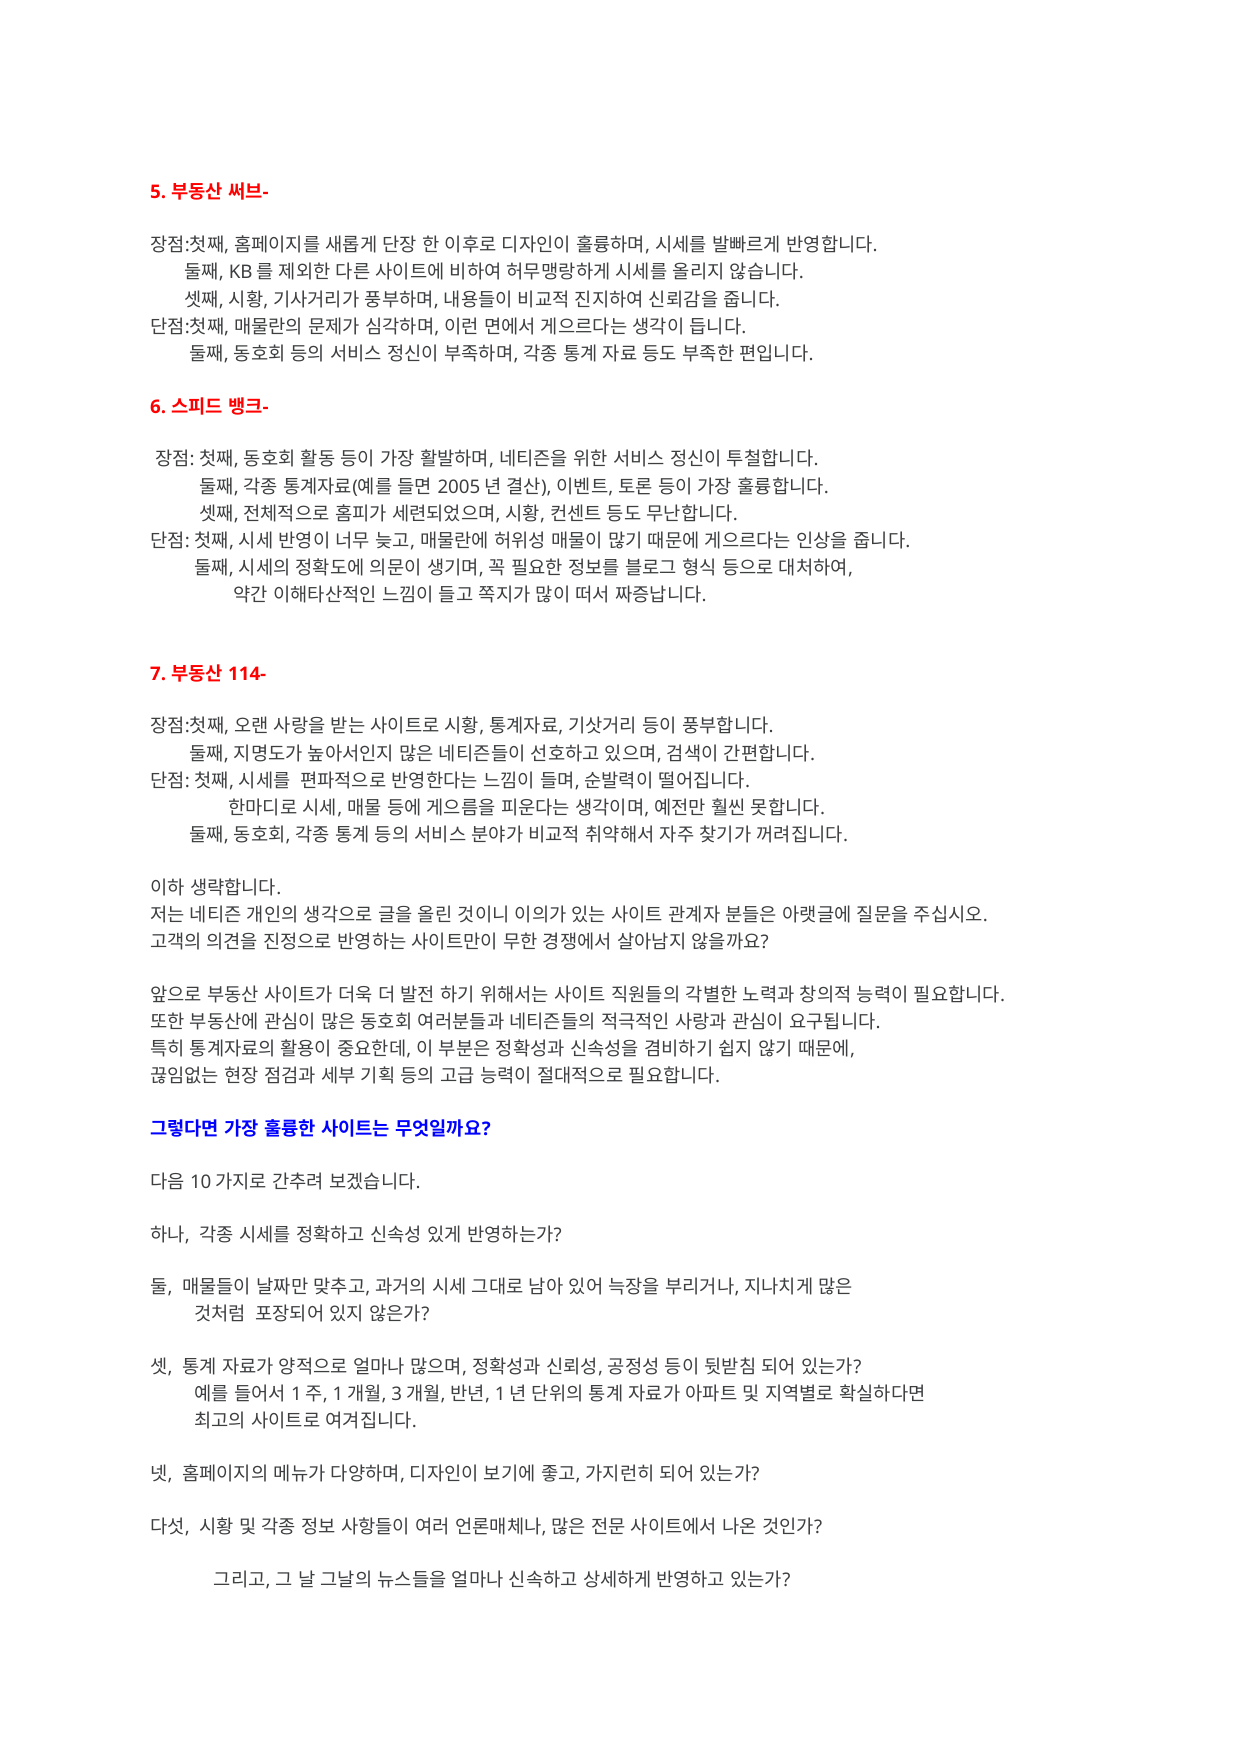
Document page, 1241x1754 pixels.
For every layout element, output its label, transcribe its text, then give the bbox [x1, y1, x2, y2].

text 7. 부동산 114- [150, 658, 1090, 685]
text 최고의 사이트로 여겨집니다. [150, 1406, 1090, 1433]
text 그렇다면 가장 훌륭한 사이트는 무엇일까요? [150, 1114, 1090, 1141]
text 다섯, 시황 및 각종 정보 사항들이 여러 언론매체나, 많은 전문 사이트에서 나온 것인가? [150, 1512, 1090, 1539]
text 앞으로 부동산 사이트가 더욱 더 발전 하기 위해서는 사이트 직원들의 각별한 노력과 창의적 능력이 필요합니다. [150, 979, 1090, 1007]
text 둘째, 동호회, 각종 통계 등의 서비스 분야가 비교적 취약해서 자주 찾기가 꺼려집니다. [150, 820, 1090, 847]
text 고객의 의견을 진정으로 반영하는 사이트만이 무한 경쟁에서 살아남지 않을까요? [150, 927, 1090, 954]
text 그리고, 그 날 그날의 뉴스들을 얼마나 신속하고 상세하게 반영하고 있는가? [150, 1564, 1090, 1591]
text 한마디로 시세, 매물 등에 게으름을 피운다는 생각이며, 예전만 훨씬 못합니다. [150, 792, 1090, 820]
text 특히 통계자료의 활용이 중요한데, 이 부분은 정확성과 신속성을 겸비하기 쉽지 않기 때문에, [150, 1034, 1090, 1061]
text 저는 네티즌 개인의 생각으로 글을 올린 것이니 이의가 있는 사이트 관계자 분들은 아랫글에 질문을 주십시오. [150, 899, 1090, 927]
text 단점:첫째, 매물란의 문제가 심각하며, 이런 면에서 게으르다는 생각이 듭니다. [150, 311, 1090, 339]
text 끊임없는 현장 점검과 세부 기획 등의 고급 능력이 절대적으로 필요합니다. [150, 1061, 1090, 1088]
text 셋, 통계 자료가 양적으로 얼마나 많으며, 정확성과 신뢰성, 공정성 등이 뒷받침 되어 있는가? [150, 1352, 1090, 1379]
text 둘째, 각종 통계자료(예를 들면 2005년 결산), 이벤트, 토론 등이 가장 훌륭합니다. [150, 471, 1090, 498]
text 둘째, KB를 제외한 다른 사이트에 비하여 허무맹랑하게 시세를 올리지 않습니다. [150, 257, 1090, 284]
text 셋째, 전체적으로 홈피가 세련되었으며, 시황, 컨센트 등도 무난합니다. [150, 498, 1090, 526]
text 장점: 첫째, 동호회 활동 등이 가장 활발하며, 네티즌을 위한 서비스 정신이 투철합니다. [150, 444, 1090, 471]
text 이하 생략합니다. [150, 872, 1090, 899]
text 다음 10가지로 간추려 보겠습니다. [150, 1166, 1090, 1194]
text 넷, 홈페이지의 메뉴가 다양하며, 디자인이 보기에 좋고, 가지런히 되어 있는가? [150, 1459, 1090, 1486]
text 둘째, 동호회 등의 서비스 정신이 부족하며, 각종 통계 자료 등도 부족한 편입니다. [150, 339, 1090, 366]
text 5. 부동산 써브- [150, 177, 1090, 204]
text 약간 이해타산적인 느낌이 들고 쪽지가 많이 떠서 짜증납니다. [150, 580, 1090, 607]
text 둘째, 지명도가 높아서인지 많은 네티즌들이 선호하고 있으며, 검색이 간편합니다. [150, 738, 1090, 765]
text 하나, 각종 시세를 정확하고 신속성 있게 반영하는가? [150, 1219, 1090, 1246]
text 장점:첫째, 홈페이지를 새롭게 단장 한 이후로 디자인이 훌륭하며, 시세를 발빠르게 반영합니다. [150, 230, 1090, 257]
text 둘째, 시세의 정확도에 의문이 생기며, 꼭 필요한 정보를 블로그 형식 등으로 대처하여, [150, 553, 1090, 580]
text 6. 스피드 뱅크- [150, 391, 1090, 418]
text 셋째, 시황, 기사거리가 풍부하며, 내용들이 비교적 진지하여 신뢰감을 줍니다. [150, 284, 1090, 311]
text 둘, 매물들이 날짜만 맞추고, 과거의 시세 그대로 남아 있어 늑장을 부리거나, 지나치게 많은 [150, 1272, 1090, 1299]
text 장점:첫째, 오랜 사랑을 받는 사이트로 시황, 통계자료, 기삿거리 등이 풍부합니다. [150, 711, 1090, 738]
text 예를 들어서 1주, 1개월, 3개월, 반년, 1년 단위의 통계 자료가 아파트 및 지역별로 확실하다면 [150, 1379, 1090, 1406]
text 또한 부동산에 관심이 많은 동호회 여러분들과 네티즌들의 적극적인 사랑과 관심이 요구됩니다. [150, 1007, 1090, 1034]
text 단점: 첫째, 시세 반영이 너무 늦고, 매물란에 허위성 매물이 많기 때문에 게으르다는 인상을 줍니다. [150, 526, 1090, 553]
text 것처럼 포장되어 있지 않은가? [150, 1299, 1090, 1326]
text 단점: 첫째, 시세를 편파적으로 반영한다는 느낌이 들며, 순발력이 떨어집니다. [150, 765, 1090, 792]
